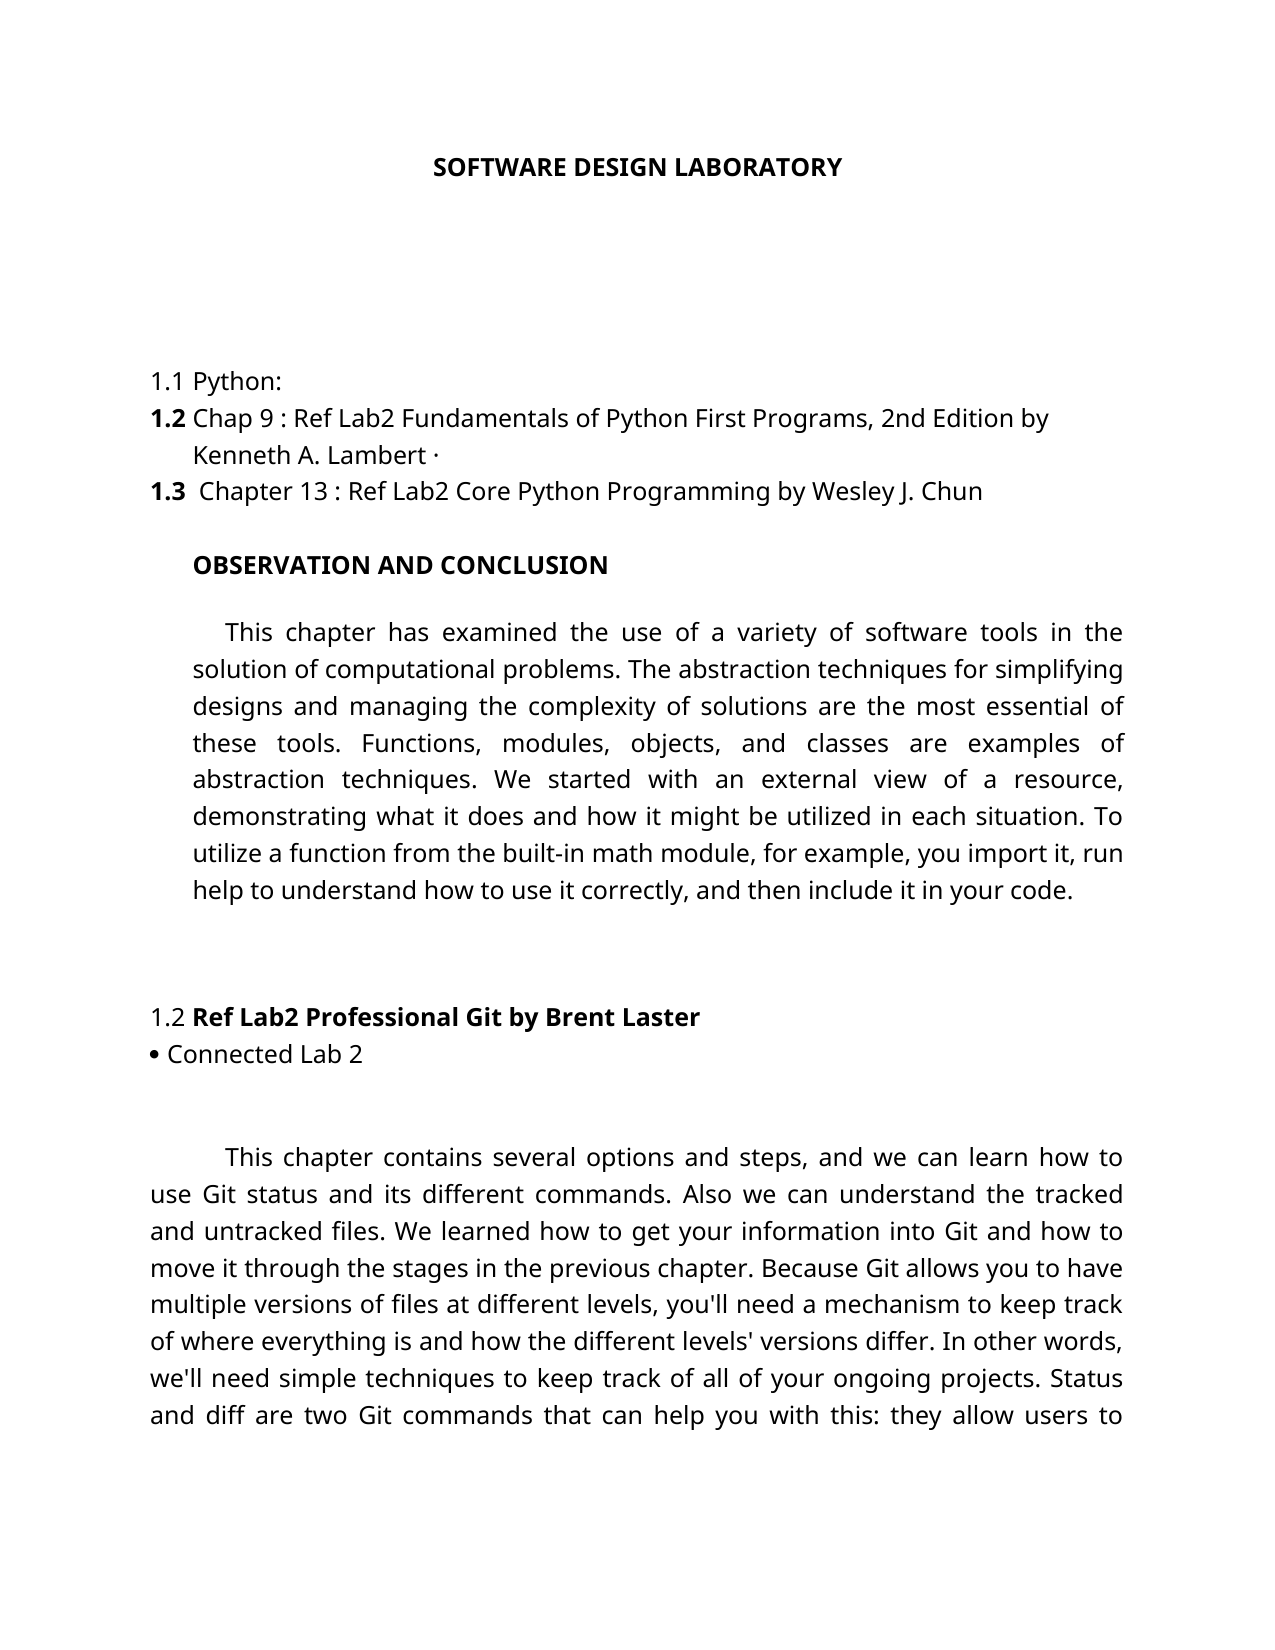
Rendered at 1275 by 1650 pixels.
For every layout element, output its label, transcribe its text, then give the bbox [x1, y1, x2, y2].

text SOFTWARE DESIGN LABORATORY [150, 150, 1125, 184]
list Chap 9 : Ref Lab2 Fundamentals of Python First Programs, 2nd Edition by Kenneth A. Lambert · [150, 401, 1125, 471]
list OBSERVATION AND CONCLUSION [192, 548, 1125, 582]
list This chapter has examined the use of a variety of software tools in the solution of computational problems. The abstraction techniques for simplifying designs and managing the complexity of solutions are the most essential of these tools. Functions, modules, objects, and classes are examples of abstraction techniques. We started with an external view of a resource, demonstrating what it does and how it might be utilized in each situation. To utilize a function from the built-in math module, for example, you import it, run help to understand how to use it correctly, and then include it in your code. [192, 615, 1125, 907]
list Chapter 13 : Ref Lab2 Core Python Programming by Wesley J. Chun [150, 474, 1125, 508]
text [150, 1140, 1125, 1432]
text 1.2 Ref Lab2 Professional Git by Brent Laster Connected Lab 2 [150, 999, 1125, 1070]
list Python: [150, 364, 1125, 398]
